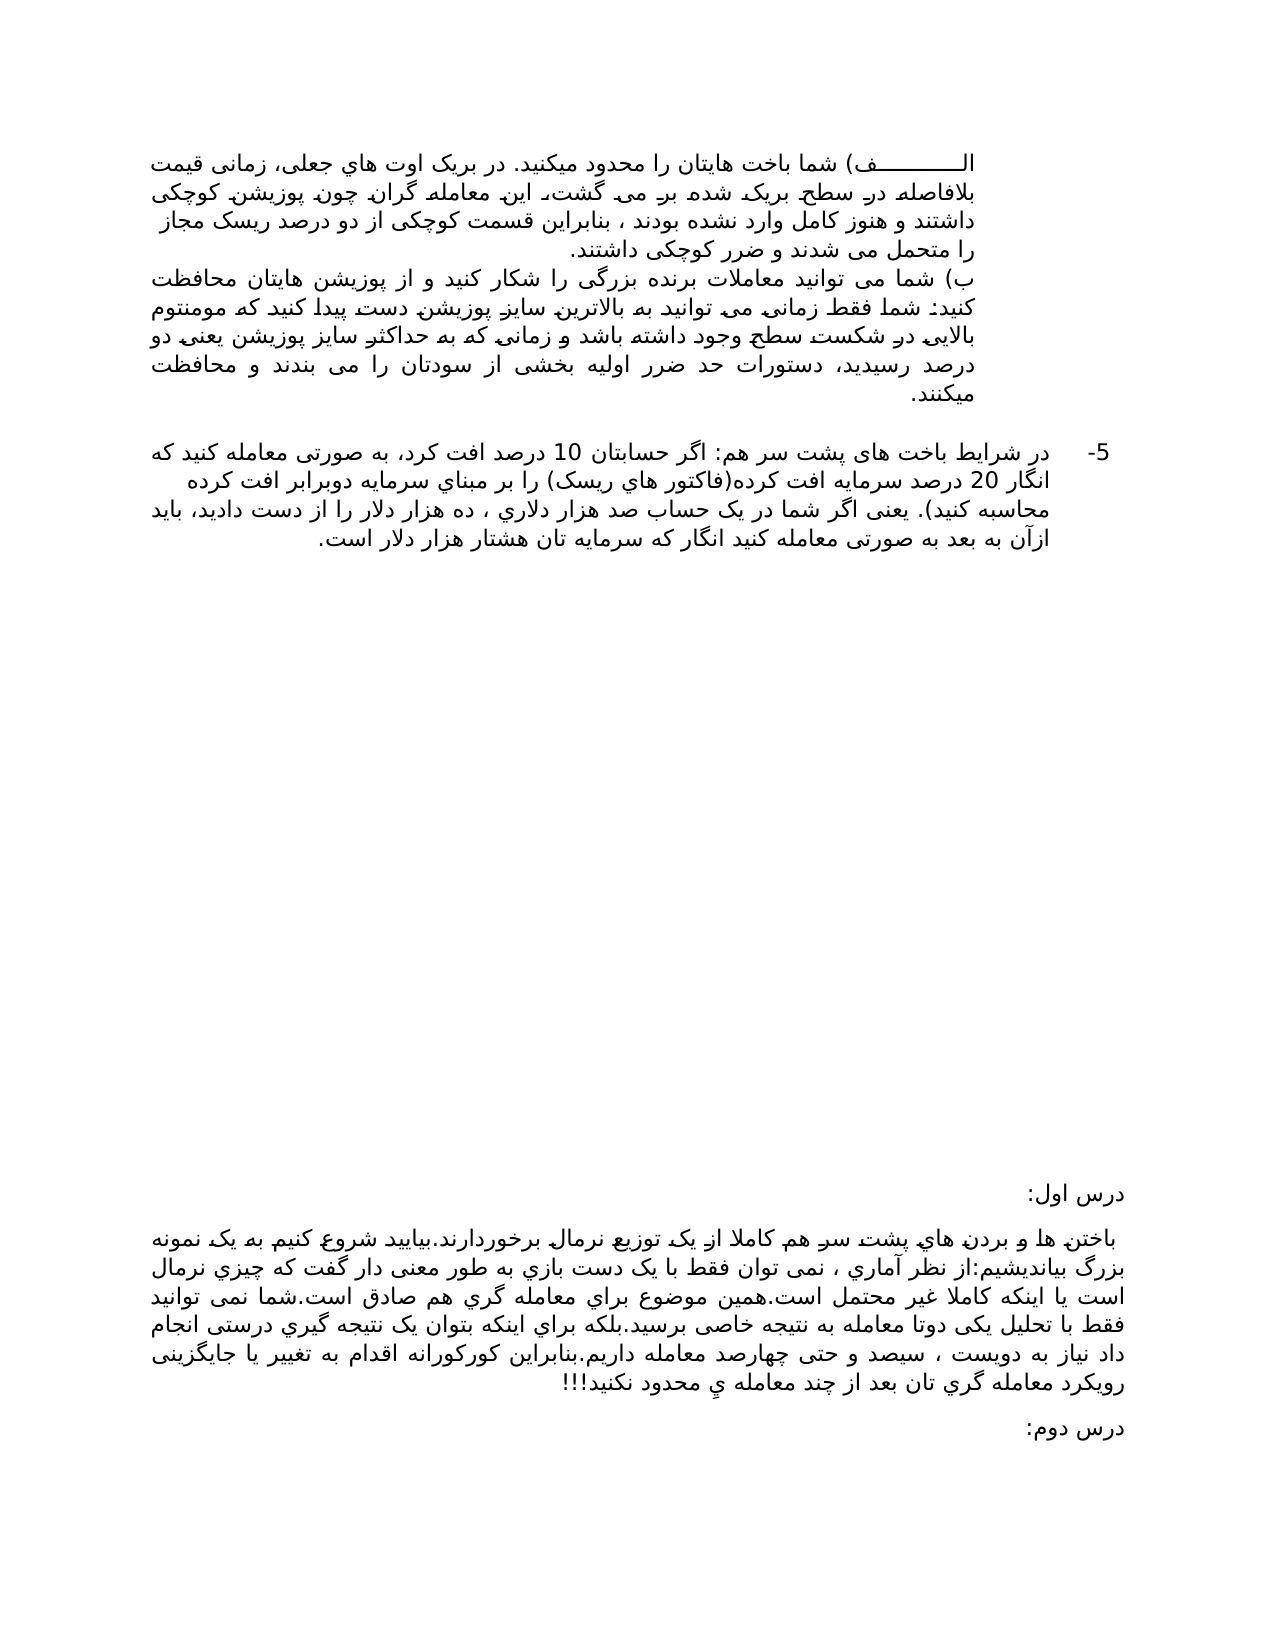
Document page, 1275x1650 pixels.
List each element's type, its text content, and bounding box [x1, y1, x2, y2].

list ب) ﺷﻤﺎ ﻣﯽ ﺗﻮاﻧﯿﺪ ﻣﻌﺎﻣﻼت ﺑﺮﻧﺪه ﺑﺰرﮔﯽ را ﺷﮑﺎر ﮐﻨﯿﺪ و از ﭘﻮزﯾﺸﻦ ﻫﺎﯾﺘﺎن ﻣﺤﺎﻓﻈﺖ ﮐﻨﯿﺪ: ﺷﻤﺎ ﻓﻘﻂ زﻣﺎﻧﯽ ﻣﯽ ﺗﻮاﻧﯿﺪ ﺑﻪ ﺑﺎﻻﺗﺮﯾﻦ ﺳﺎﯾﺰ ﭘﻮزﯾﺸﻦ دﺳﺖ ﭘﯿﺪا ﮐﻨﯿﺪ ﮐﻪ ﻣﻮﻣﻨﺘﻮم ﺑﺎﻻﯾﯽ در ﺷﮑﺴﺖ ﺳﻄﺢ وﺟﻮد داﺷﺘﻪ ﺑﺎﺷﺪ و زﻣﺎﻧﯽ ﮐﻪ ﺑﻪ ﺣﺪاﮐﺜﺮ ﺳﺎﯾﺰ ﭘﻮزﯾﺸﻦ ﯾﻌﻨﯽ دو درﺻﺪ رﺳﯿﺪﯾﺪ، دﺳﺘﻮرات ﺣﺪ ﺿﺮر اوﻟﯿﻪ ﺑﺨﺸﯽ از ﺳﻮدﺗﺎن را ﻣﯽ ﺑﻨﺪﻧﺪ و ﻣﺤﺎﻓﻈﺖ ﻣﯿﮑﻨﻨﺪ. [150, 265, 975, 407]
text درس دوم: [150, 1414, 1125, 1441]
list در شرایط باخت های پشت سر هم: اﮔﺮ ﺣﺴﺎﺑﺘﺎن 10 درﺻﺪ اﻓﺖ ﮐﺮد، ﺑﻪ ﺻﻮرﺗﯽ ﻣﻌﺎﻣﻠﻪ ﮐﻨﯿﺪ ﮐﻪ اﻧﮕﺎر 20 درﺻﺪ ﺳﺮﻣﺎﯾﻪ اﻓﺖ ﮐﺮده(ﻓﺎﮐﺘﻮر ﻫﺎي رﯾﺴﮏ) را ﺑﺮ ﻣﺒﻨﺎي ﺳﺮﻣﺎﯾﻪ دوﺑﺮاﺑﺮ اﻓﺖ ﮐﺮده ﻣﺤﺎﺳﺒﻪ ﮐﻨﯿﺪ). ﯾﻌﻨﯽ اﮔﺮ ﺷﻤﺎ در ﯾﮏ ﺣﺴﺎب ﺻﺪ ﻫﺰار دﻻري ، ده ﻫﺰار دﻻر را از دﺳﺖ دادﯾﺪ، ﺑﺎﯾﺪ ازآن ﺑﻪ ﺑﻌﺪ ﺑﻪ ﺻﻮرﺗﯽ ﻣﻌﺎﻣﻠﻪ ﮐﻨﯿﺪ اﻧﮕﺎر ﮐﻪ ﺳﺮﻣﺎﯾﻪ ﺗﺎن ﻫﺸﺘﺎر ﻫﺰار دﻻر اﺳﺖ. [150, 439, 1087, 552]
text ﺑﺎﺧﺘﻦ ﻫﺎ و ﺑﺮدن ﻫﺎي ﭘﺸﺖ ﺳﺮ ﻫﻢ ﮐﺎﻣﻼ از ﯾﮏ ﺗﻮزﯾﻊ ﻧﺮﻣﺎل ﺑﺮﺧﻮردارﻧﺪ.ﺑﯿﺎﯾﯿﺪ ﺷﺮوع ﮐﻨﯿﻢ ﺑﻪ ﯾﮏ ﻧﻤﻮﻧﻪ ﺑﺰرگ ﺑﯿﺎﻧﺪﯾﺸﯿﻢ:از ﻧﻈﺮ آﻣﺎري ، ﻧﻤﯽ ﺗﻮان ﻓﻘﻂ ﺑﺎ ﯾﮏ دﺳﺖ ﺑﺎزي ﺑﻪ ﻃﻮر ﻣﻌﻨﯽ دار ﮔﻔﺖ ﮐﻪ ﭼﯿﺰي ﻧﺮﻣﺎل اﺳﺖ ﯾﺎ اﯾﻨﮑﻪ ﮐﺎﻣﻼ ﻏﯿﺮ ﻣﺤﺘﻤﻞ اﺳﺖ.ﻫﻤﯿﻦ ﻣﻮﺿﻮع ﺑﺮاي ﻣﻌﺎﻣﻠﻪ ﮔﺮي ﻫﻢ ﺻﺎدق اﺳﺖ.ﺷﻤﺎ ﻧﻤﯽ ﺗﻮاﻧﯿﺪ ﻓﻘﻂ ﺑﺎ ﺗﺤﻠﯿﻞ ﯾﮑﯽ دوﺗﺎ ﻣﻌﺎﻣﻠﻪ ﺑﻪ ﻧﺘﯿﺠﻪ ﺧﺎﺻﯽ ﺑﺮﺳﯿﺪ.ﺑﻠﮑﻪ ﺑﺮاي اﯾﻨﮑﻪ ﺑﺘﻮان ﯾﮏ ﻧﺘﯿﺠﻪ ﮔﯿﺮي درﺳﺘﯽ اﻧﺠﺎم داد ﻧﯿﺎز ﺑﻪ دوﯾﺴﺖ ، ﺳﯿﺼﺪ و ﺣﺘﯽ ﭼﻬﺎرﺻﺪ ﻣﻌﺎﻣﻠﻪ دارﯾﻢ.ﺑﻨﺎﺑﺮاﯾﻦ ﮐﻮرﮐﻮراﻧﻪ اﻗﺪام ﺑﻪ ﺗﻐﯿﯿﺮ ﯾﺎ ﺟﺎﯾﮕﺰﯾﻨﯽ روﯾﮑﺮد ﻣﻌﺎﻣﻠﻪ ﮔﺮي ﺗﺎن ﺑﻌﺪ از ﭼﻨﺪ ﻣﻌﺎﻣﻠﻪ يِ ﻣﺤﺪود ﻧﮑﻨﯿﺪ!!! [150, 1225, 1125, 1396]
text درس اول: [150, 1180, 1125, 1207]
list الف) ﺷﻤﺎ ﺑﺎﺧﺖ ﻫﺎﯾﺘﺎن را ﻣﺤﺪود ﻣﯿﮑﻨﯿﺪ. در ﺑﺮﯾﮏ اوت ﻫﺎي ﺟﻌﻠﯽ، زﻣﺎﻧﯽ ﻗﯿﻤﺖ ﺑﻼﻓﺎﺻﻠﻪ در ﺳﻄﺢ ﺑﺮﯾﮏ ﺷﺪه ﺑﺮ ﻣﯽ ﮔﺸﺖ، اﯾﻦ ﻣﻌﺎﻣﻠﻪ ﮔﺮان ﭼﻮن ﭘﻮزﯾﺸﻦ ﮐﻮﭼﮑﯽ داﺷﺘﻨﺪ و ﻫﻨﻮز ﮐﺎﻣﻞ وارد ﻧﺸﺪه ﺑﻮدﻧﺪ ، ﺑﻨﺎﺑﺮاﯾﻦ ﻗﺴﻤﺖ ﮐﻮﭼﮑﯽ از دو درﺻﺪ رﯾﺴﮏ ﻣﺠﺎز را ﻣﺘﺤﻤﻞ ﻣﯽ ﺷﺪﻧﺪ و ﺿﺮر ﮐﻮﭼﮑﯽ داﺷﺘﻨﺪ. [150, 150, 975, 263]
